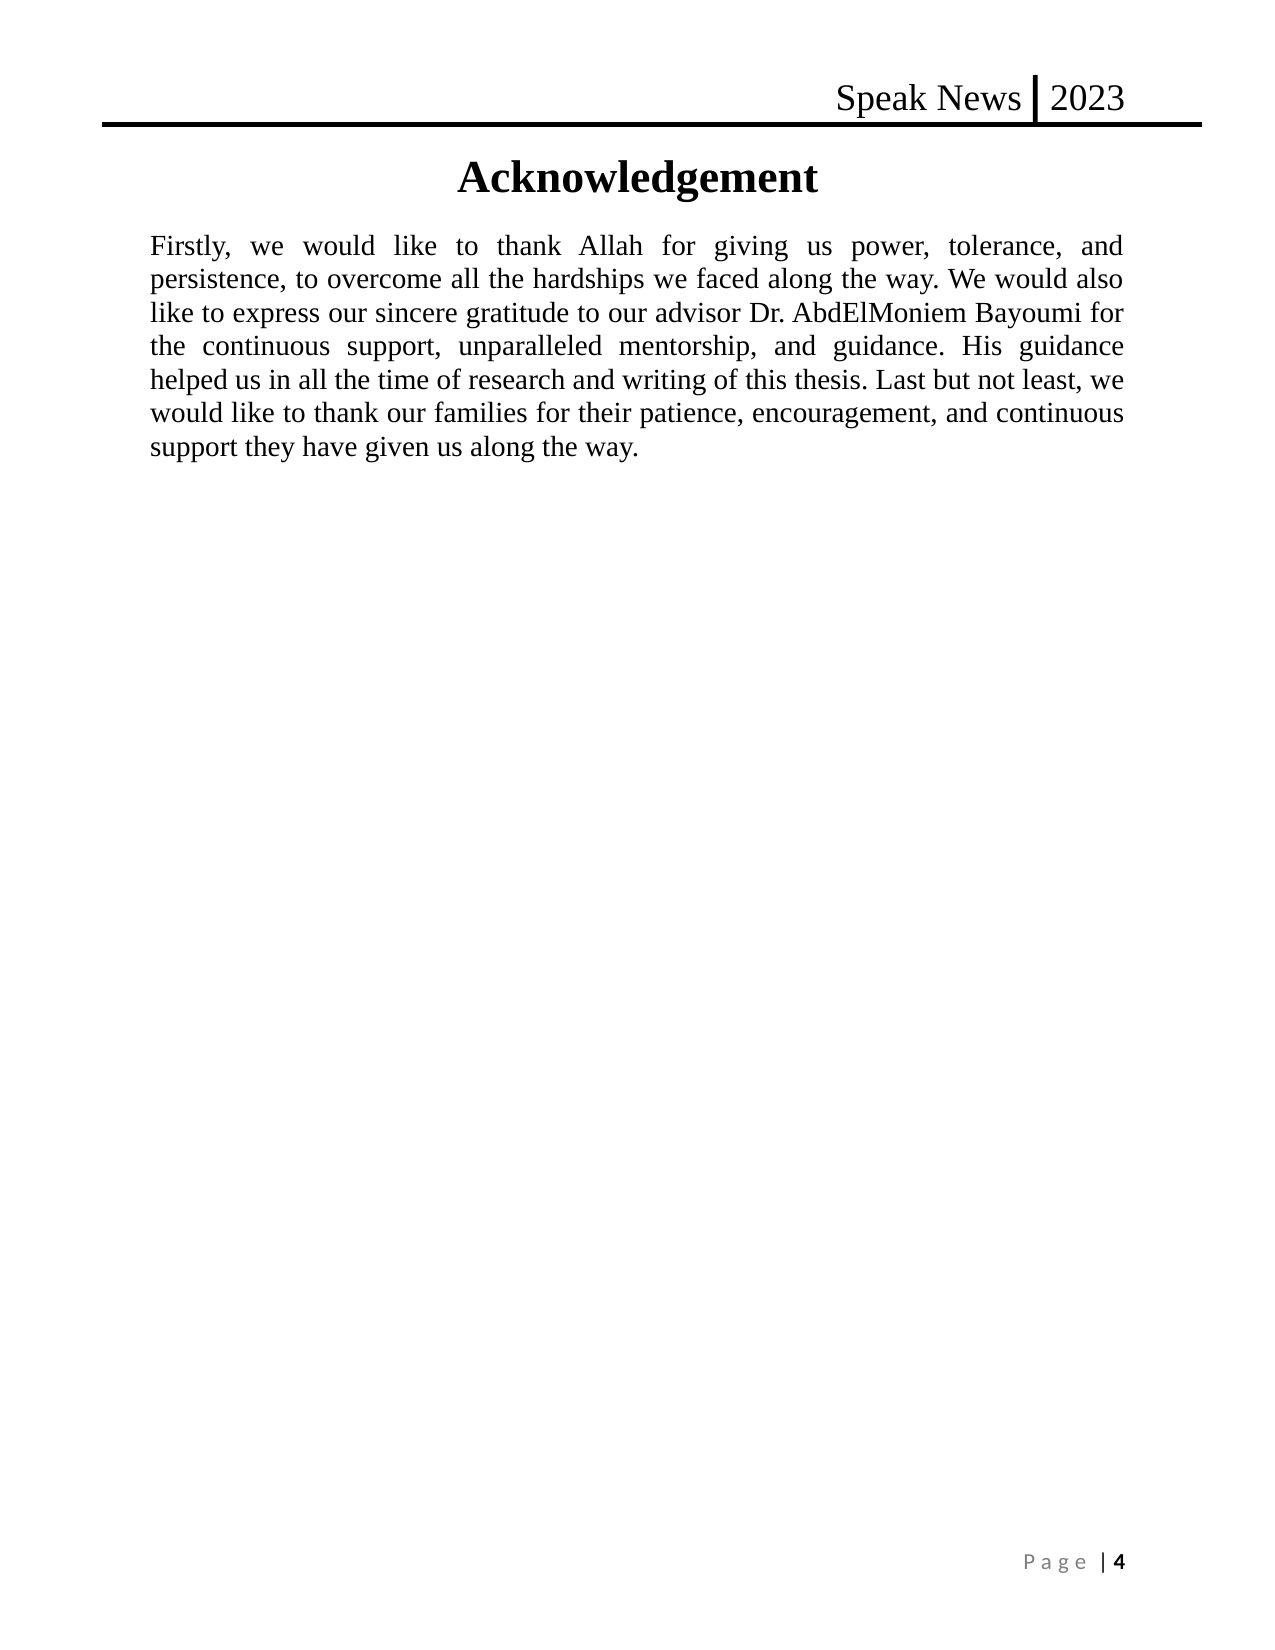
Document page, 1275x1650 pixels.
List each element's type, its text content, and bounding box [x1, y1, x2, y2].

text Firstly, we would like to thank Allah for giving us power, tolerance, and persistence, to overcome all the hardships we faced along the way. We would also like to express our sincere gratitude to our advisor Dr. AbdElMoniem Bayoumi for the continuous support, unparalleled mentorship, and guidance. His guidance helped us in all the time of research and writing of this thesis. Last but not least, we would like to thank our families for their patience, encouragement, and continuous support they have given us along the way. [150, 228, 1125, 462]
subtitle Acknowledgement [150, 150, 1125, 203]
